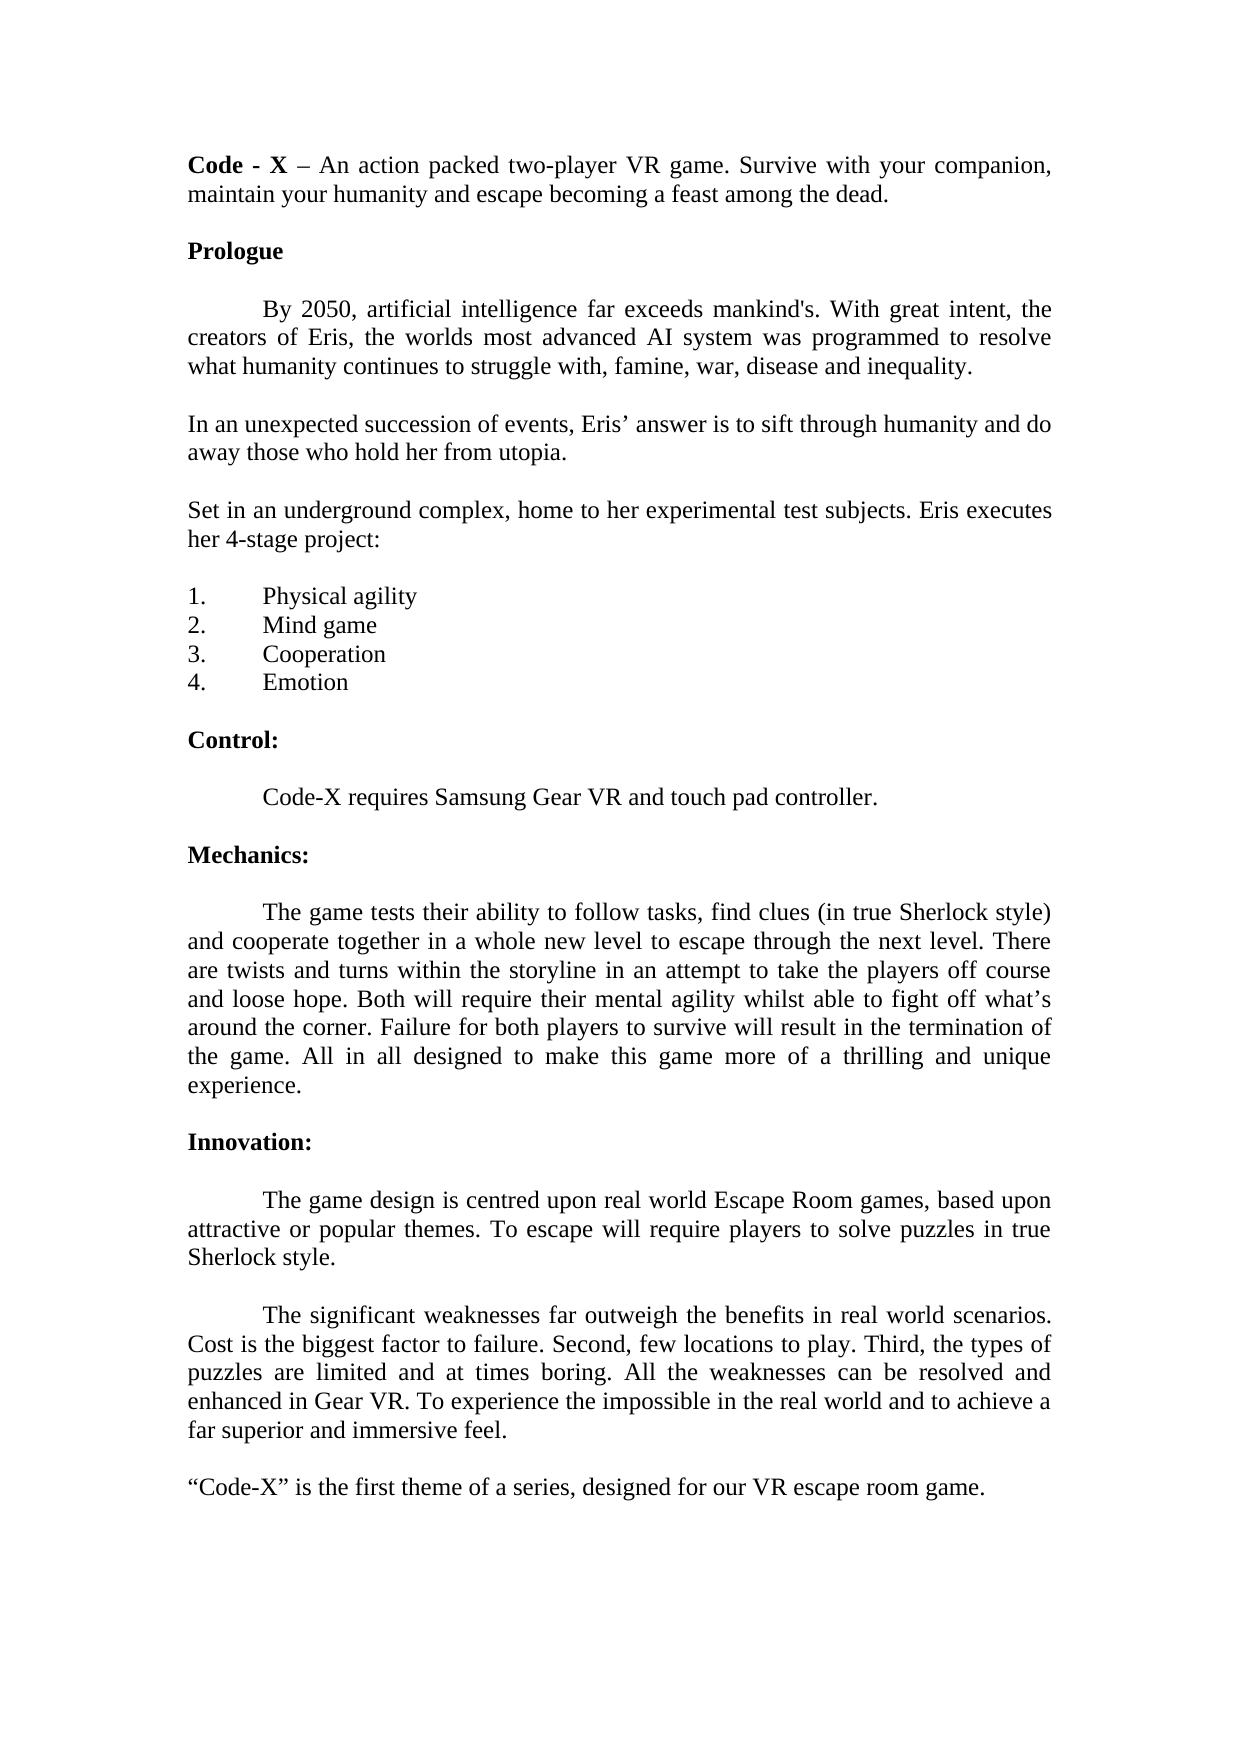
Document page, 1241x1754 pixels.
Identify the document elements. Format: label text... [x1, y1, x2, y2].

text Mechanics: [187, 840, 1053, 869]
text Set in an underground complex, home to her experimental test subjects. Eris executes her 4-stage project: [187, 495, 1053, 552]
text The significant weaknesses far outweigh the benefits in real world scenarios. Cost is the biggest factor to failure. Second, few locations to play. Third, the types of puzzles are limited and at times boring. All the weaknesses can be resolved and enhanced in Gear VR. To experience the impossible in the real world and to achieve a far superior and immersive feel. [187, 1300, 1053, 1444]
text Innovation: [187, 1127, 1053, 1156]
text The game design is centred upon real world Escape Room games, based upon attractive or popular themes. To escape will require players to solve puzzles in true Sherlock style. [187, 1185, 1053, 1271]
text Control: [187, 725, 1053, 754]
text Code-X requires Samsung Gear VR and touch pad controller. [187, 782, 1053, 811]
text By 2050, artificial intelligence far exceeds mankind's. With great intent, the creators of Eris, the worlds most advanced AI system was programmed to resolve what humanity continues to struggle with, famine, war, disease and inequality. [187, 294, 1053, 380]
text In an unexpected succession of events, Eris’ answer is to sift through humanity and do away those who hold her from utopia. [187, 409, 1053, 466]
text “Code-X” is the first theme of a series, designed for our VR escape room game. [187, 1472, 1053, 1501]
text Prologue [187, 236, 1053, 265]
text 3. Cooperation [187, 639, 1053, 667]
text Code - X – An action packed two-player VR game. Survive with your companion, maintain your humanity and escape becoming a feast among the dead. [187, 150, 1053, 207]
text 4. Emotion [187, 667, 1053, 696]
text The game tests their ability to follow tasks, find clues (in true Sherlock style) and cooperate together in a whole new level to escape through the next level. There are twists and turns within the storyline in an attempt to take the players off course and loose hope. Both will require their mental agility whilst able to fight off what’s around the corner. Failure for both players to survive will result in the termination of the game. All in all designed to make this game more of a thrilling and unique experience. [187, 897, 1053, 1099]
text 2. Mind game [187, 610, 1053, 639]
text 1. Physical agility [187, 581, 1053, 610]
